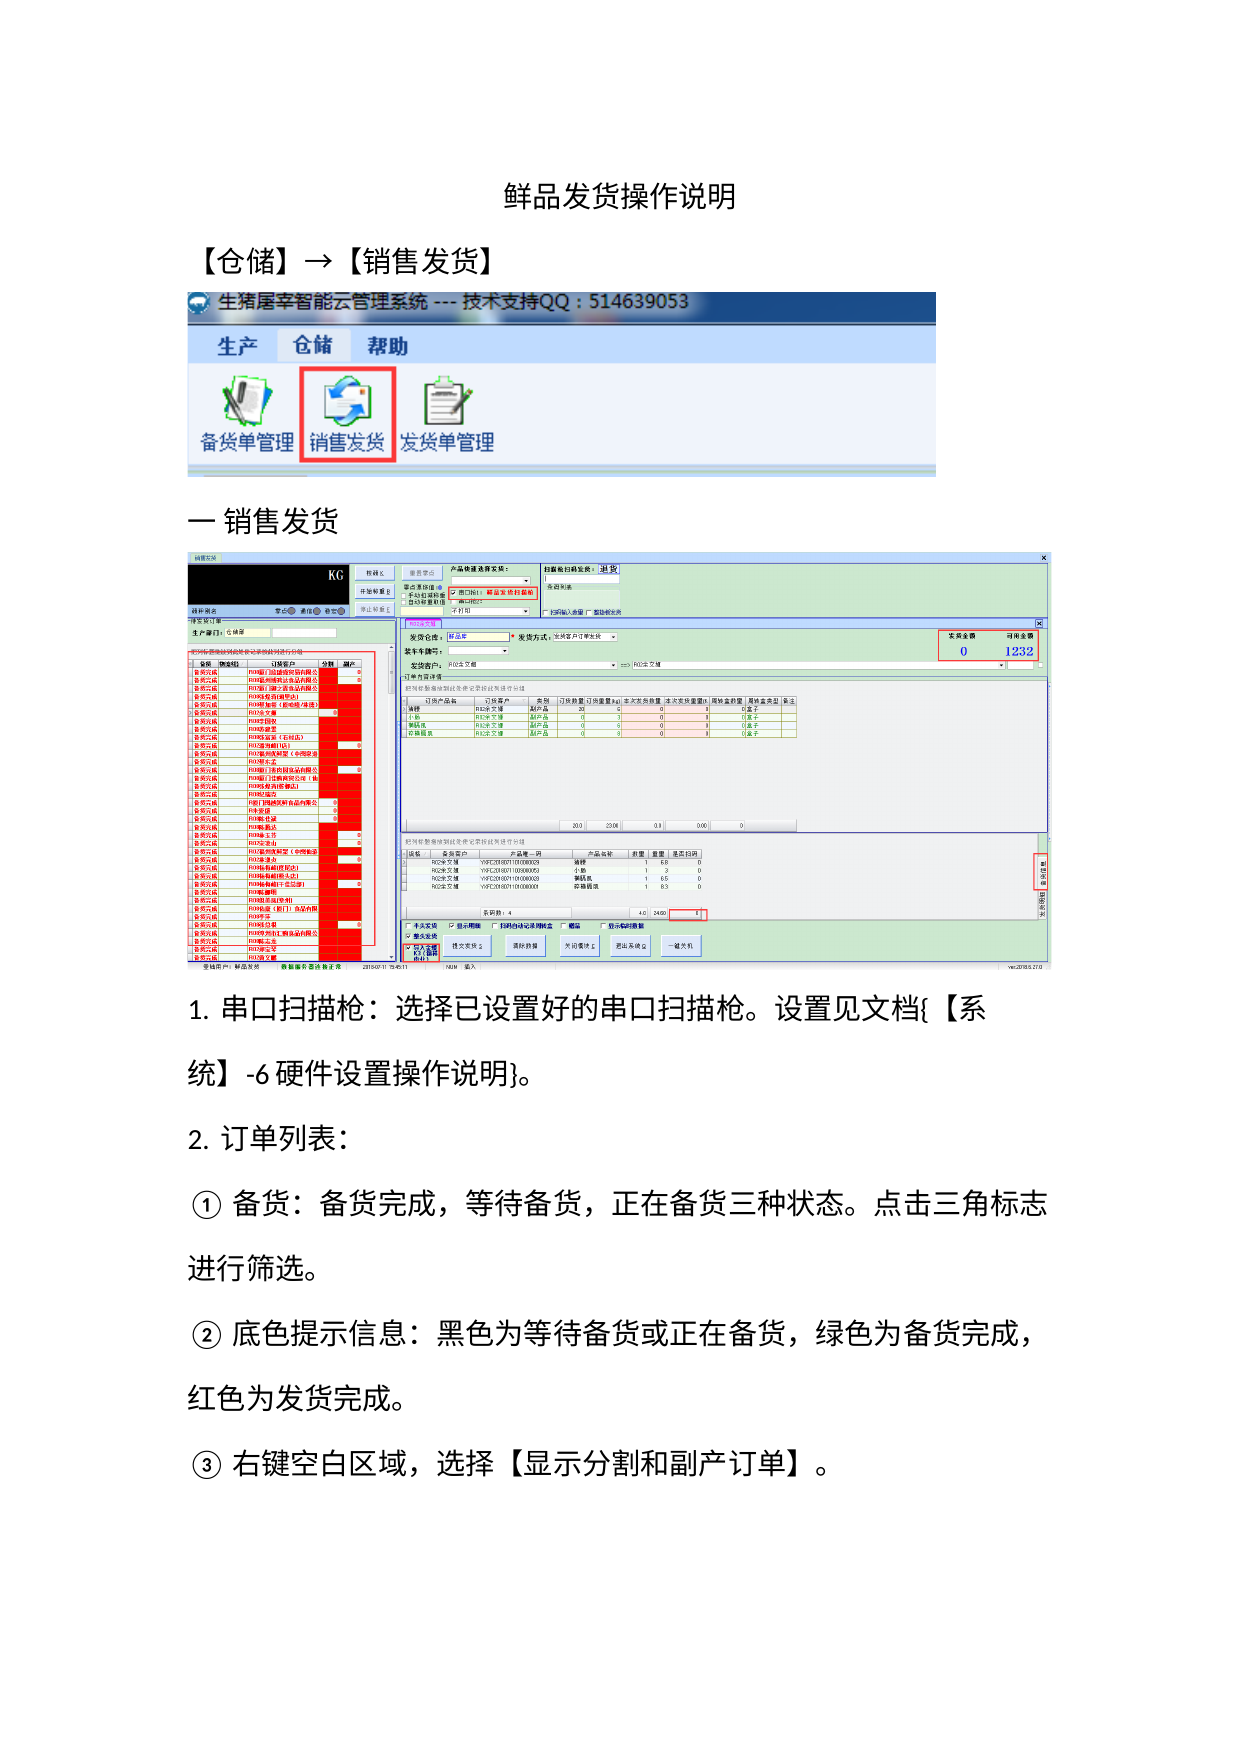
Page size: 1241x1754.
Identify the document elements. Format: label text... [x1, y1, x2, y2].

list ③右键空白区域，选择【显示分割和副产订单】。 [187, 1429, 1053, 1494]
picture [187, 292, 936, 477]
list ②底色提示信息：黑色为等待备货或正在备货，绿色为备货完成，红色为发货完成。 [187, 1299, 1053, 1429]
text 一 销售发货 [187, 487, 1053, 552]
text 鲜品发货操作说明 [187, 162, 1053, 227]
text 【仓储】→【销售发货】 [187, 227, 1053, 292]
list 串口扫描枪：选择已设置好的串口扫描枪。设置见文档{【系统】-6硬件设置操作说明}。 [187, 974, 1053, 1104]
list 订单列表： [187, 1104, 1053, 1169]
picture [187, 552, 1052, 970]
list ①备货：备货完成，等待备货，正在备货三种状态。点击三角标志进行筛选。 [187, 1169, 1053, 1299]
